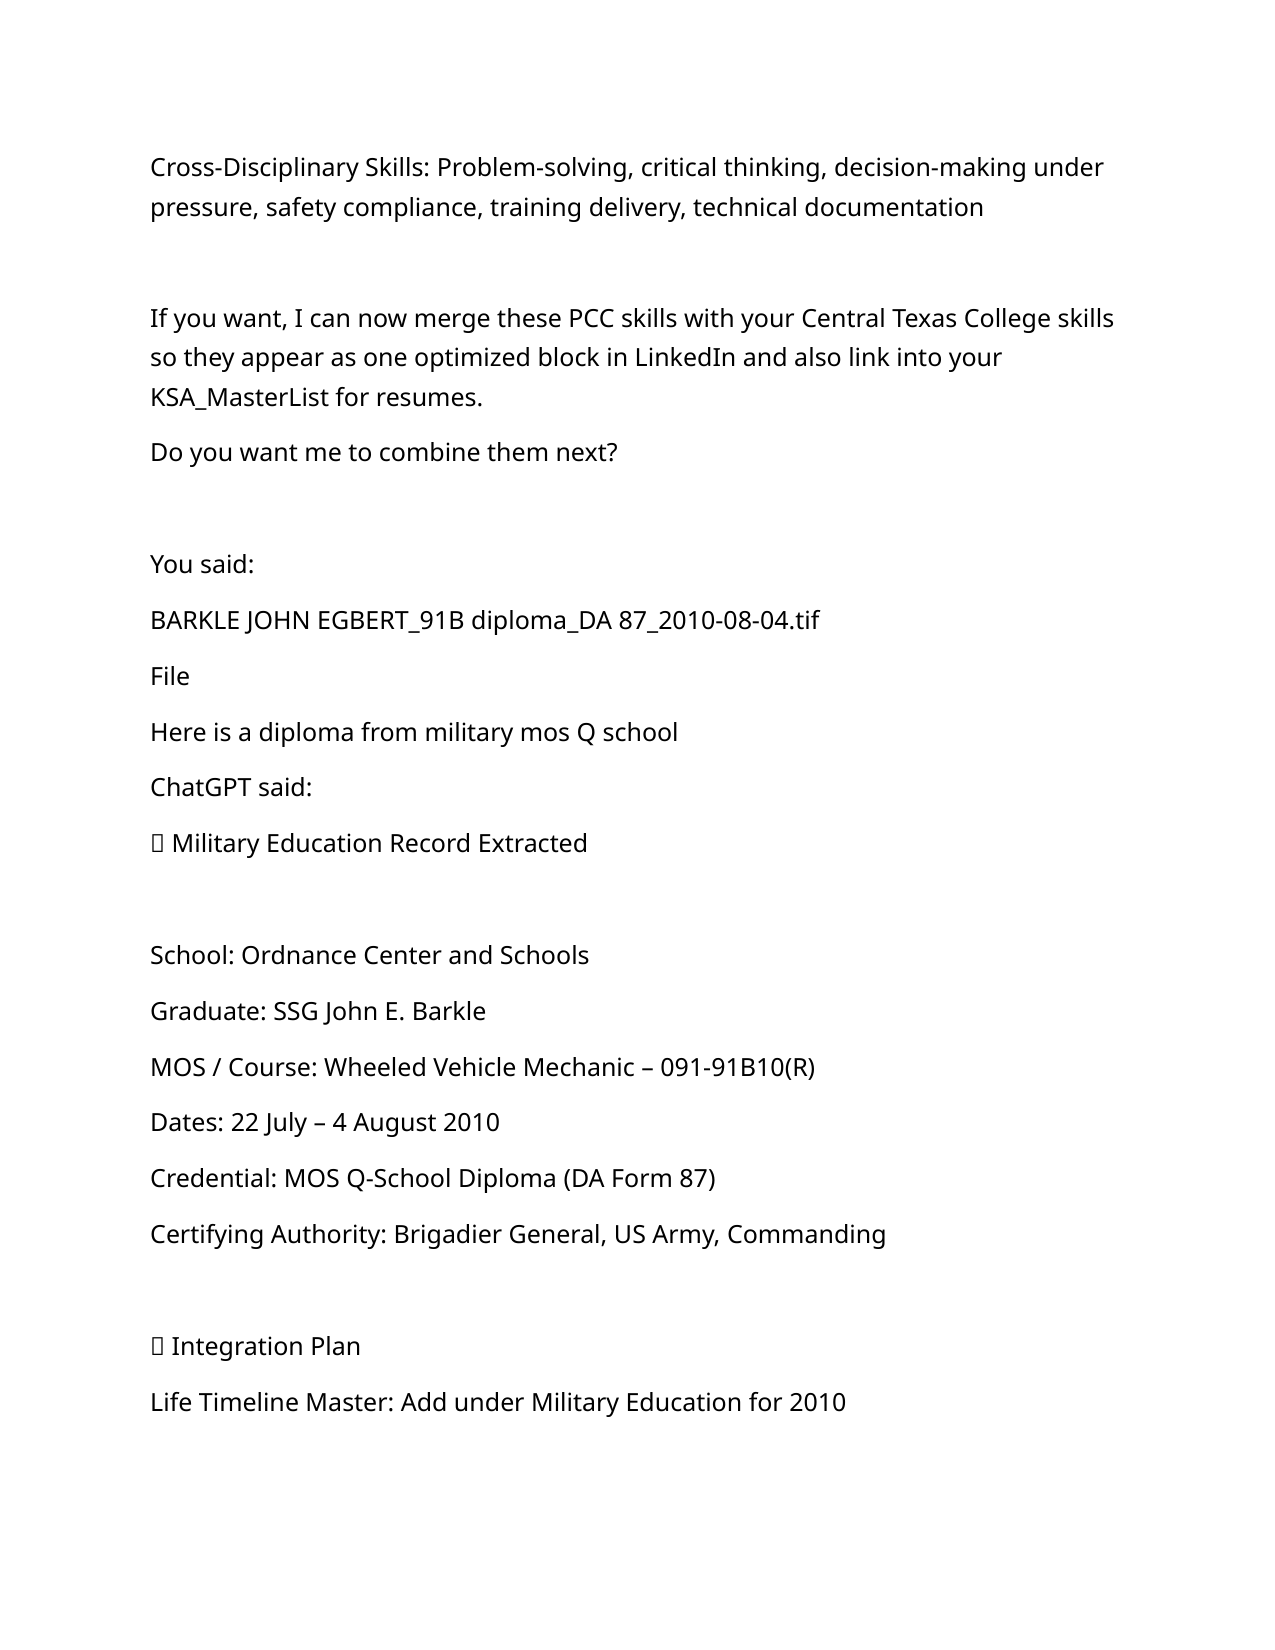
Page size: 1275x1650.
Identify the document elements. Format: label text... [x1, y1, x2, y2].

text Graduate: SSG John E. Barkle [150, 993, 1125, 1027]
text 📜 Military Education Record Extracted [150, 826, 1125, 860]
text Do you want me to combine them next? [150, 435, 1125, 469]
text Certifying Authority: Brigadier General, US Army, Commanding [150, 1217, 1125, 1251]
text ChatGPT said: [150, 770, 1125, 804]
text If you want, I can now merge these PCC skills with your Central Texas College skills so they appear as one optimized block in LinkedIn and also link into your KSA_MasterList for resumes. [150, 301, 1125, 413]
text 📌 Integration Plan [150, 1328, 1125, 1362]
text MOS / Course: Wheeled Vehicle Mechanic – 091-91B10(R) [150, 1049, 1125, 1083]
text Cross-Disciplinary Skills: Problem-solving, critical thinking, decision-making under pressure, safety compliance, training delivery, technical documentation [150, 150, 1125, 223]
text File [150, 658, 1125, 692]
text Life Timeline Master: Add under Military Education for 2010 [150, 1384, 1125, 1418]
text Here is a diploma from military mos Q school [150, 714, 1125, 748]
text Credential: MOS Q-School Diploma (DA Form 87) [150, 1161, 1125, 1195]
text BARKLE JOHN EGBERT_91B diploma_DA 87_2010-08-04.tif [150, 602, 1125, 637]
text You said: [150, 547, 1125, 581]
text School: Ordnance Center and Schools [150, 937, 1125, 972]
text Dates: 22 July – 4 August 2010 [150, 1105, 1125, 1139]
